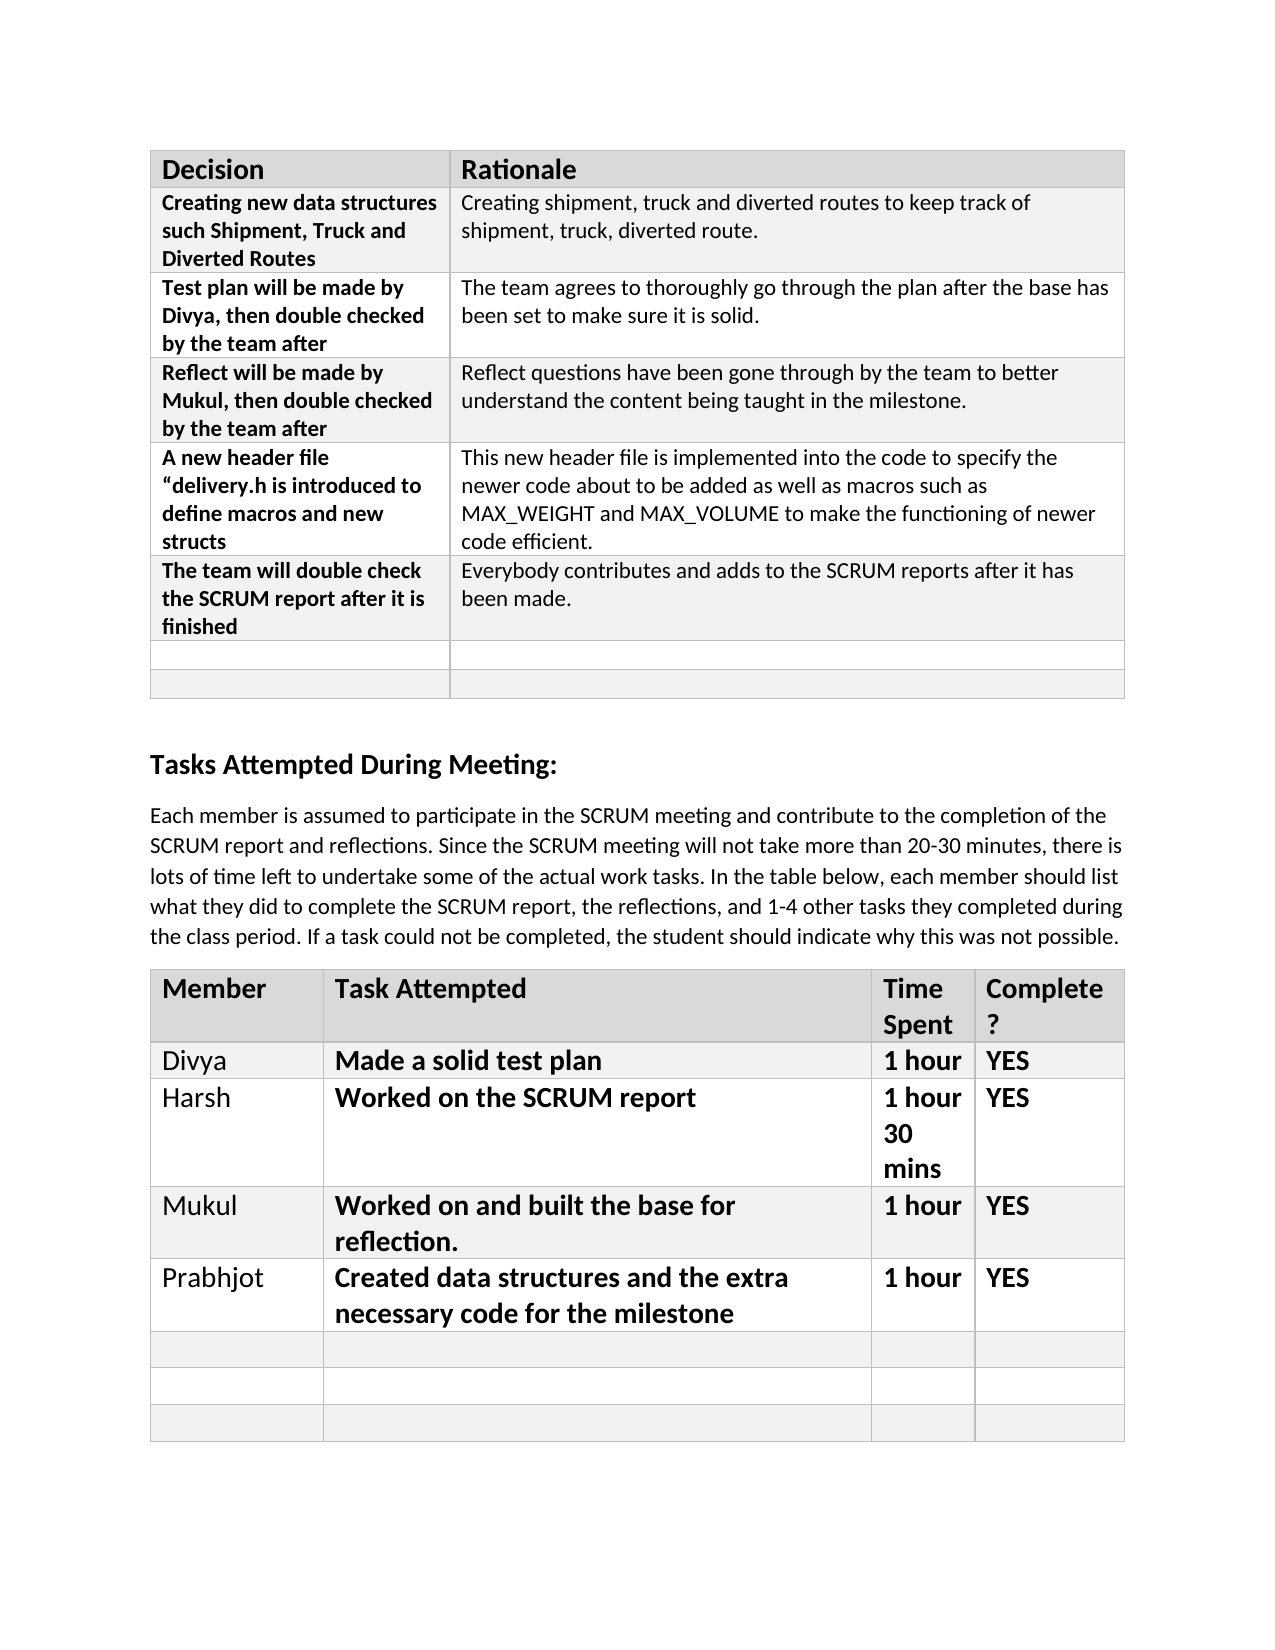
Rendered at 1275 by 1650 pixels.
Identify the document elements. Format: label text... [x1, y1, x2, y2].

text Each member is assumed to participate in the SCRUM meeting and contribute to the completion of the SCRUM report and reflections. Since the SCRUM meeting will not take more than 20-30 minutes, there is lots of time left to undertake some of the actual work tasks. In the table below, each member should list what they did to complete the SCRUM report, the reflections, and 1-4 other tasks they completed during the class period. If a task could not be completed, the student should indicate why this was not possible. [150, 801, 1125, 950]
table_cell [324, 1368, 871, 1404]
table_cell [151, 1368, 323, 1404]
table_cell This new header file is implemented into the code to specify the newer code about to be added as well as macros such as MAX_WEIGHT and MAX_VOLUME to make the functioning of newer code efficient. [451, 443, 1124, 555]
table_cell [324, 1405, 871, 1441]
table_cell 1 hour 30 mins [872, 1079, 974, 1186]
table_cell Divya [151, 1043, 323, 1078]
table_cell [872, 1332, 974, 1367]
table_cell Harsh [151, 1079, 323, 1186]
table_cell [151, 641, 449, 669]
table_cell 1 hour [872, 1043, 974, 1078]
table_header Rationale [451, 151, 1124, 187]
table_cell The team will double check the SCRUM report after it is finished [151, 556, 449, 640]
table_cell YES [976, 1259, 1124, 1331]
table_cell [451, 641, 1124, 669]
table_cell Worked on and built the base for reflection. [324, 1187, 871, 1258]
table_cell Creating new data structures such Shipment, Truck and Diverted Routes [151, 188, 449, 272]
table_cell The team agrees to thoroughly go through the plan after the base has been set to make sure it is solid. [451, 273, 1124, 357]
table_cell [151, 1405, 323, 1441]
table_cell Reflect questions have been gone through by the team to better understand the content being taught in the milestone. [451, 358, 1124, 442]
text Tasks Attempted During Meeting: [150, 746, 1125, 782]
table_cell [324, 1332, 871, 1367]
table_header Complete? [976, 970, 1124, 1041]
table_cell Mukul [151, 1187, 323, 1258]
table_cell Reflect will be made by Mukul, then double checked by the team after [151, 358, 449, 442]
table_header Time Spent [872, 970, 974, 1041]
table_cell Worked on the SCRUM report [324, 1079, 871, 1186]
table_cell 1 hour [872, 1187, 974, 1258]
table_cell [976, 1368, 1124, 1404]
table_cell [151, 1332, 323, 1367]
table_cell [976, 1405, 1124, 1441]
table_cell Creating shipment, truck and diverted routes to keep track of shipment, truck, diverted route. [451, 188, 1124, 272]
table_cell A new header file “delivery.h is introduced to define macros and new structs [151, 443, 449, 555]
table_cell YES [976, 1043, 1124, 1078]
table_header Member [151, 970, 323, 1041]
table_cell Prabhjot [151, 1259, 323, 1331]
table_cell [151, 670, 449, 698]
table_header Decision [151, 151, 449, 187]
table_cell [872, 1405, 974, 1441]
table_header Task Attempted [324, 970, 871, 1041]
table_cell [872, 1368, 974, 1404]
table_cell 1 hour [872, 1259, 974, 1331]
table_cell Test plan will be made by Divya, then double checked by the team after [151, 273, 449, 357]
table_cell Everybody contributes and adds to the SCRUM reports after it has been made. [451, 556, 1124, 640]
table_cell [451, 670, 1124, 698]
table_cell YES [976, 1187, 1124, 1258]
table_cell YES [976, 1079, 1124, 1186]
table_cell Made a solid test plan [324, 1043, 871, 1078]
table_cell Created data structures and the extra necessary code for the milestone [324, 1259, 871, 1331]
table_cell [976, 1332, 1124, 1367]
